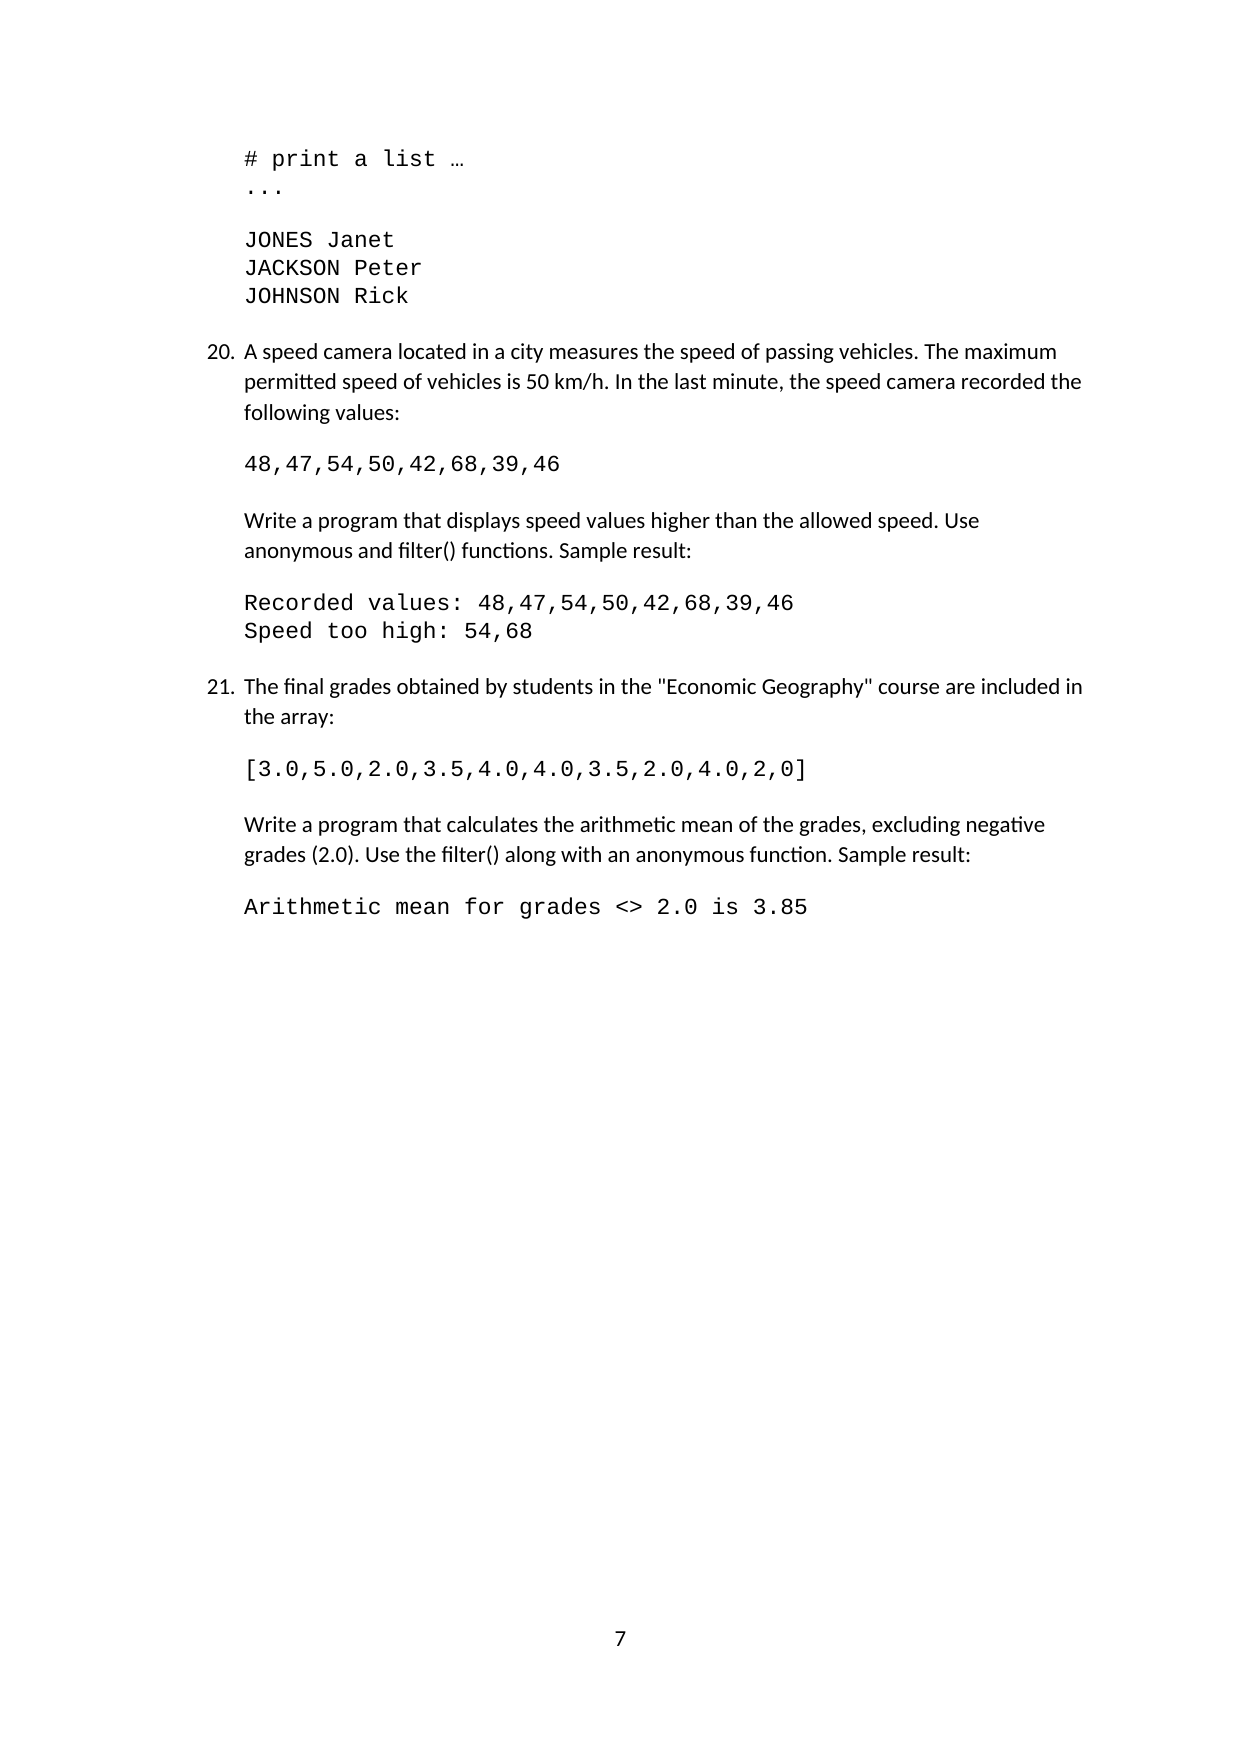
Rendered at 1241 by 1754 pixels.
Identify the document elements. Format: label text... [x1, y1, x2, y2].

list Write a program that displays speed values higher than the allowed speed. Use anonymous and filter() functions. Sample result: [244, 506, 1093, 564]
text A speed camera located in a city measures the speed of passing vehicles. The maximum permitted speed of vehicles is 50 km/h. In the last minute, the speed camera recorded the following values: [207, 337, 1093, 426]
list 48,47,54,50,42,68,39,46 [244, 453, 1093, 479]
list Write a program that calculates the arithmetic mean of the grades, excluding negative grades (2.0). Use the filter() along with an anonymous function. Sample result: [244, 810, 1093, 868]
text The final grades obtained by students in the "Economic Geography" course are included in the array: [207, 672, 1093, 730]
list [244, 148, 1093, 201]
list Arithmetic mean for grades <> 2.0 is 3.85 [244, 896, 1093, 922]
list [3.0,5.0,2.0,3.5,4.0,4.0,3.5,2.0,4.0,2,0] [244, 757, 1093, 783]
list JONES Janet JACKSON Peter JOHNSON Rick [244, 228, 1093, 310]
list Recorded values: 48,47,54,50,42,68,39,46 Speed too high: 54,68 [244, 591, 1093, 645]
